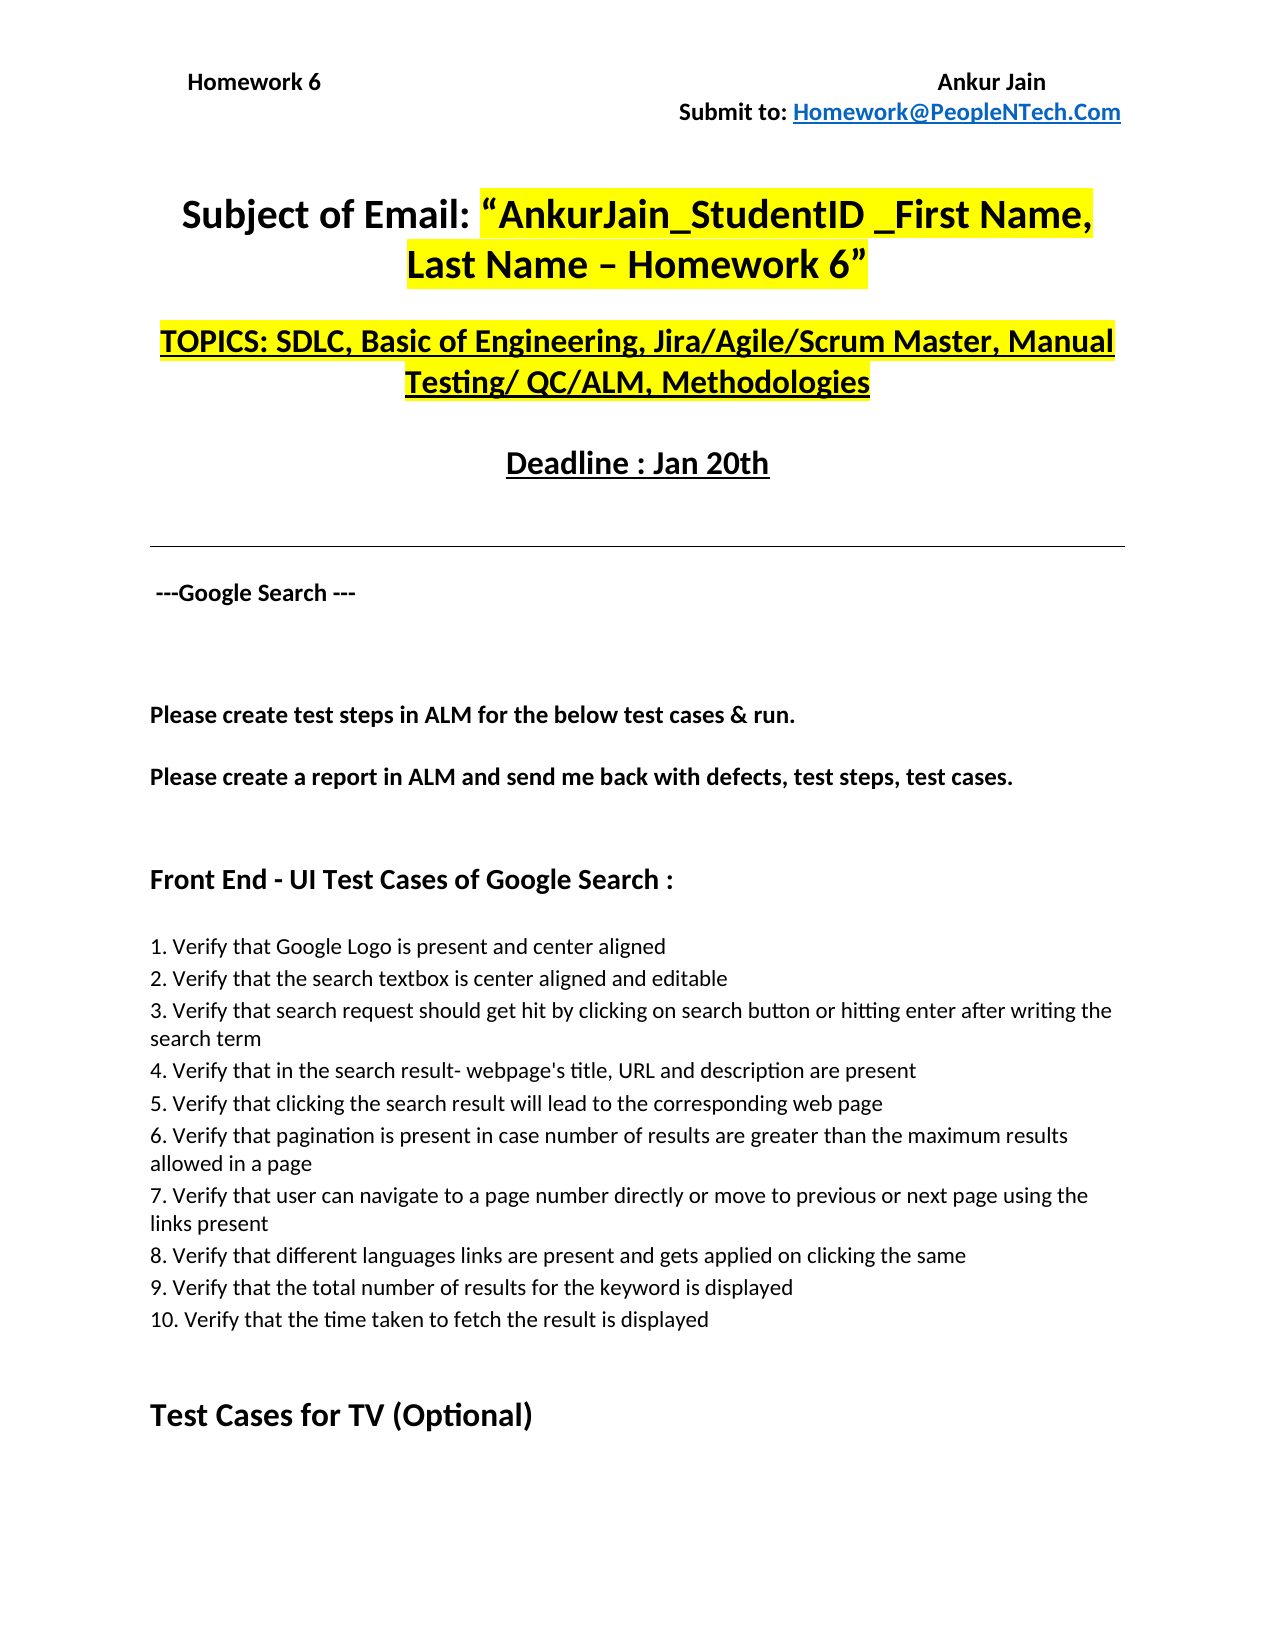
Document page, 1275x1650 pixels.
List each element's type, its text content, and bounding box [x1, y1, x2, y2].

text Front End - UI Test Cases of Google Search : [150, 861, 1125, 897]
text Test Cases for TV (Optional) [150, 1394, 1125, 1435]
text 10. Verify that the time taken to fetch the result is displayed [150, 1305, 1125, 1333]
text Subject of Email: “AnkurJain_StudentID _First Name, Last Name – Homework 6” [150, 188, 1125, 289]
text TOPICS: SDLC, Basic of Engineering, Jira/Agile/Scrum Master, Manual Testing/ QC/ALM, Methodologies [870, 320, 1125, 401]
text Deadline : Jan 20th [150, 442, 1125, 483]
text Homework 6 Ankur Jain Submit to: Homework@PeopleNTech.Com [150, 66, 1125, 127]
text Please create test steps in ALM for the below test cases & run. [150, 699, 1125, 730]
text 4. Verify that in the search result- webpage's title, URL and description are present [150, 1057, 1125, 1085]
text 5. Verify that clicking the search result will lead to the corresponding web page [150, 1089, 1125, 1117]
text 1. Verify that Google Logo is present and center aligned [150, 932, 1125, 960]
text 9. Verify that the total number of results for the keyword is displayed [150, 1273, 1125, 1301]
text 2. Verify that the search textbox is center aligned and editable [150, 964, 1125, 992]
text 8. Verify that different languages links are present and gets applied on clicking the same [150, 1241, 1125, 1269]
text Please create a report in ALM and send me back with defects, test steps, test cases. [150, 761, 1125, 791]
text ---Google Search --- [150, 577, 1125, 608]
text 6. Verify that pagination is present in case number of results are greater than the maximum results allowed in a page [150, 1121, 1125, 1177]
text 7. Verify that user can navigate to a page number directly or move to previous or next page using the links present [150, 1181, 1125, 1237]
text 3. Verify that search request should get hit by clicking on search button or hitting enter after writing the search term [150, 997, 1125, 1053]
text TOPICS: SDLC, Basic of Engineering, Jira/Agile/Scrum Master, Manual Testing/ QC/ALM, Methodologies [150, 320, 405, 401]
